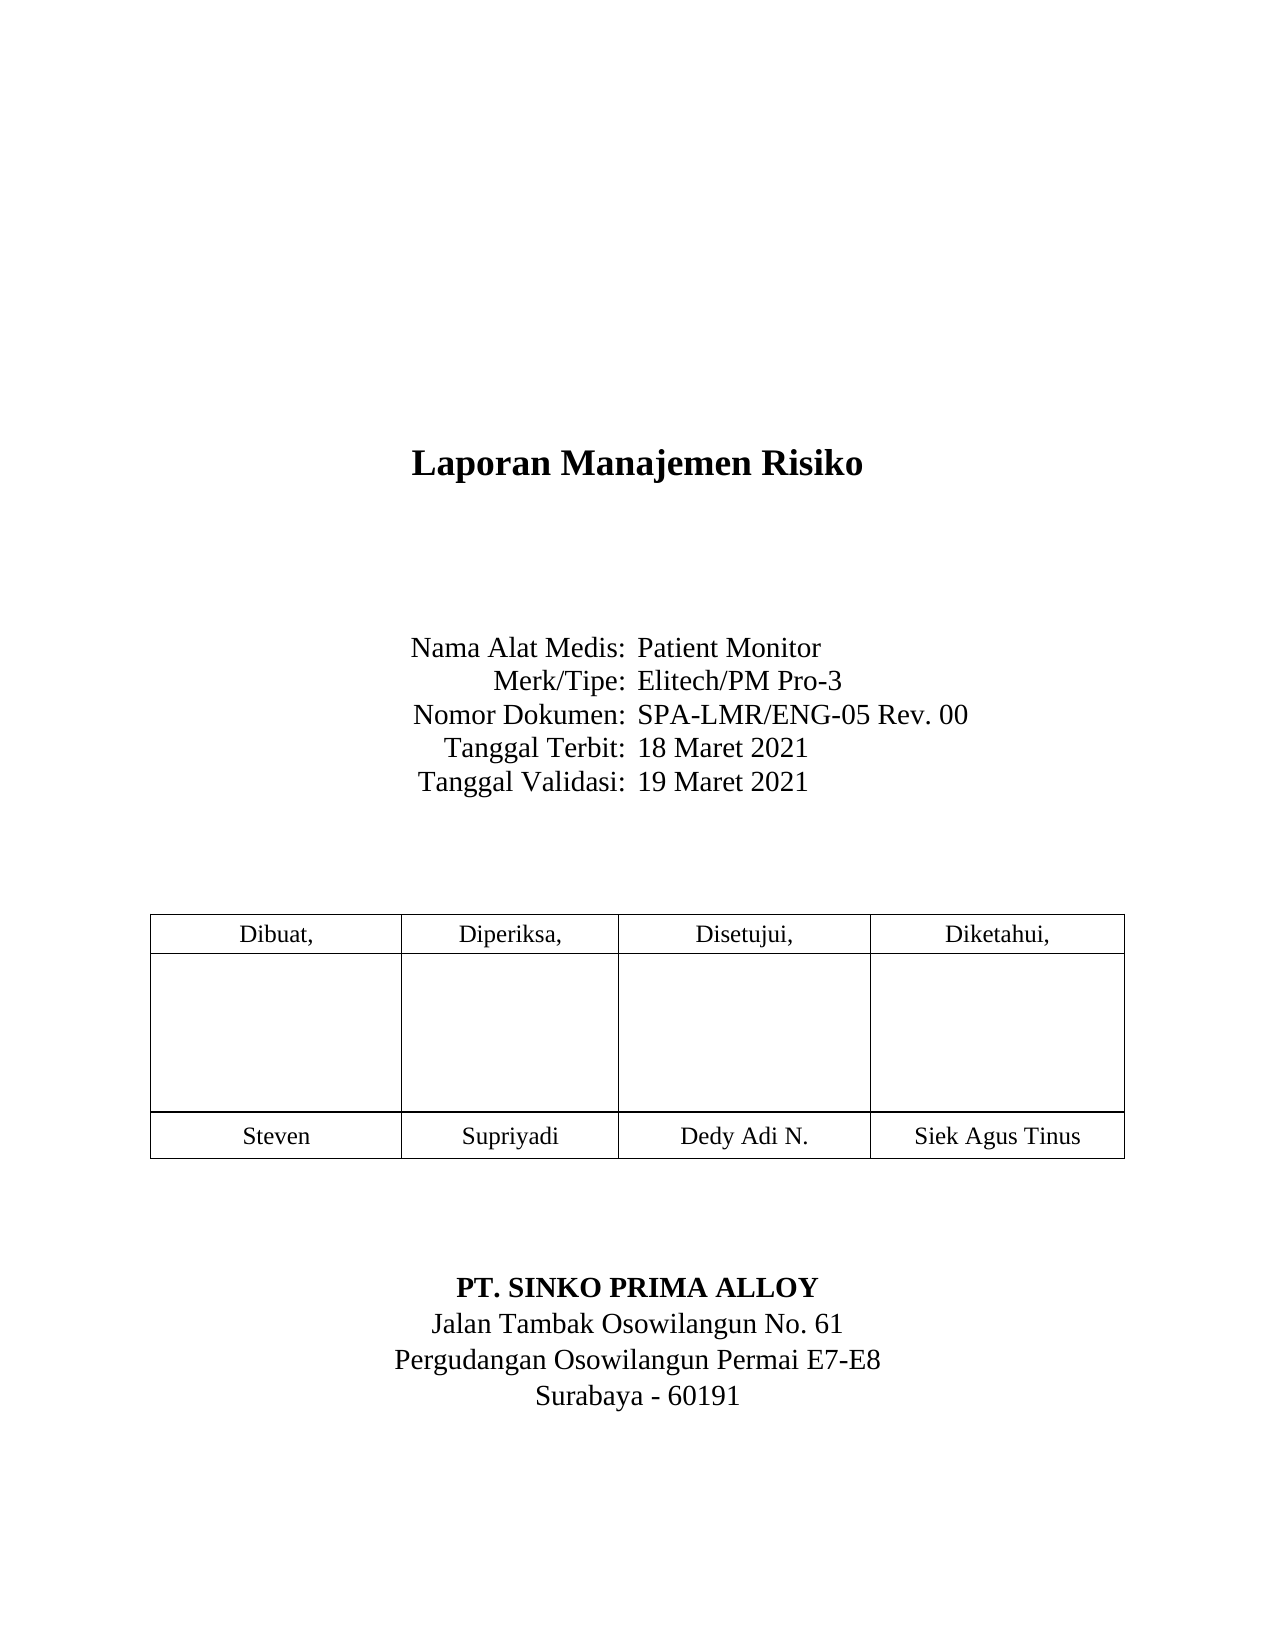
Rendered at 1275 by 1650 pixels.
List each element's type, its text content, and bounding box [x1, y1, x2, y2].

table_cell Elitech/PM Pro-3 [637, 663, 1139, 697]
table_header Patient Monitor [637, 630, 1139, 663]
text Pergudangan Osowilangun Permai E7-E8 [150, 1342, 1125, 1376]
table_header Dibuat, [151, 915, 401, 953]
table_cell Supriyadi [402, 1113, 618, 1158]
table_cell [619, 954, 870, 1111]
table_cell Siek Agus Tinus [871, 1113, 1124, 1158]
table_header Diketahui, [871, 915, 1124, 953]
table_cell Dedy Adi N. [619, 1113, 870, 1158]
table_cell [871, 954, 1124, 1111]
table_cell [151, 954, 401, 1111]
table_cell 19 Maret 2021 [637, 764, 1139, 797]
table_cell Merk/Tipe: [150, 663, 637, 697]
table_cell [402, 954, 618, 1111]
table_header Nama Alat Medis: [150, 630, 637, 663]
text Surabaya - 60191 [150, 1378, 1125, 1412]
table_cell 18 Maret 2021 [637, 730, 1139, 764]
text Laporan Manajemen Risiko [150, 440, 1125, 483]
table_cell Tanggal Validasi: [150, 764, 637, 797]
table_cell SPA-LMR/ENG-05 Rev. 00 [637, 697, 1139, 730]
table_header Diperiksa, [402, 915, 618, 953]
table_cell Steven [151, 1113, 401, 1158]
text Jalan Tambak Osowilangun No. 61 [150, 1306, 1125, 1339]
table_cell Tanggal Terbit: [150, 730, 637, 764]
table_header Disetujui, [619, 915, 870, 953]
table_cell Nomor Dokumen: [150, 697, 637, 730]
text PT. SINKO PRIMA ALLOY [150, 1270, 1125, 1303]
